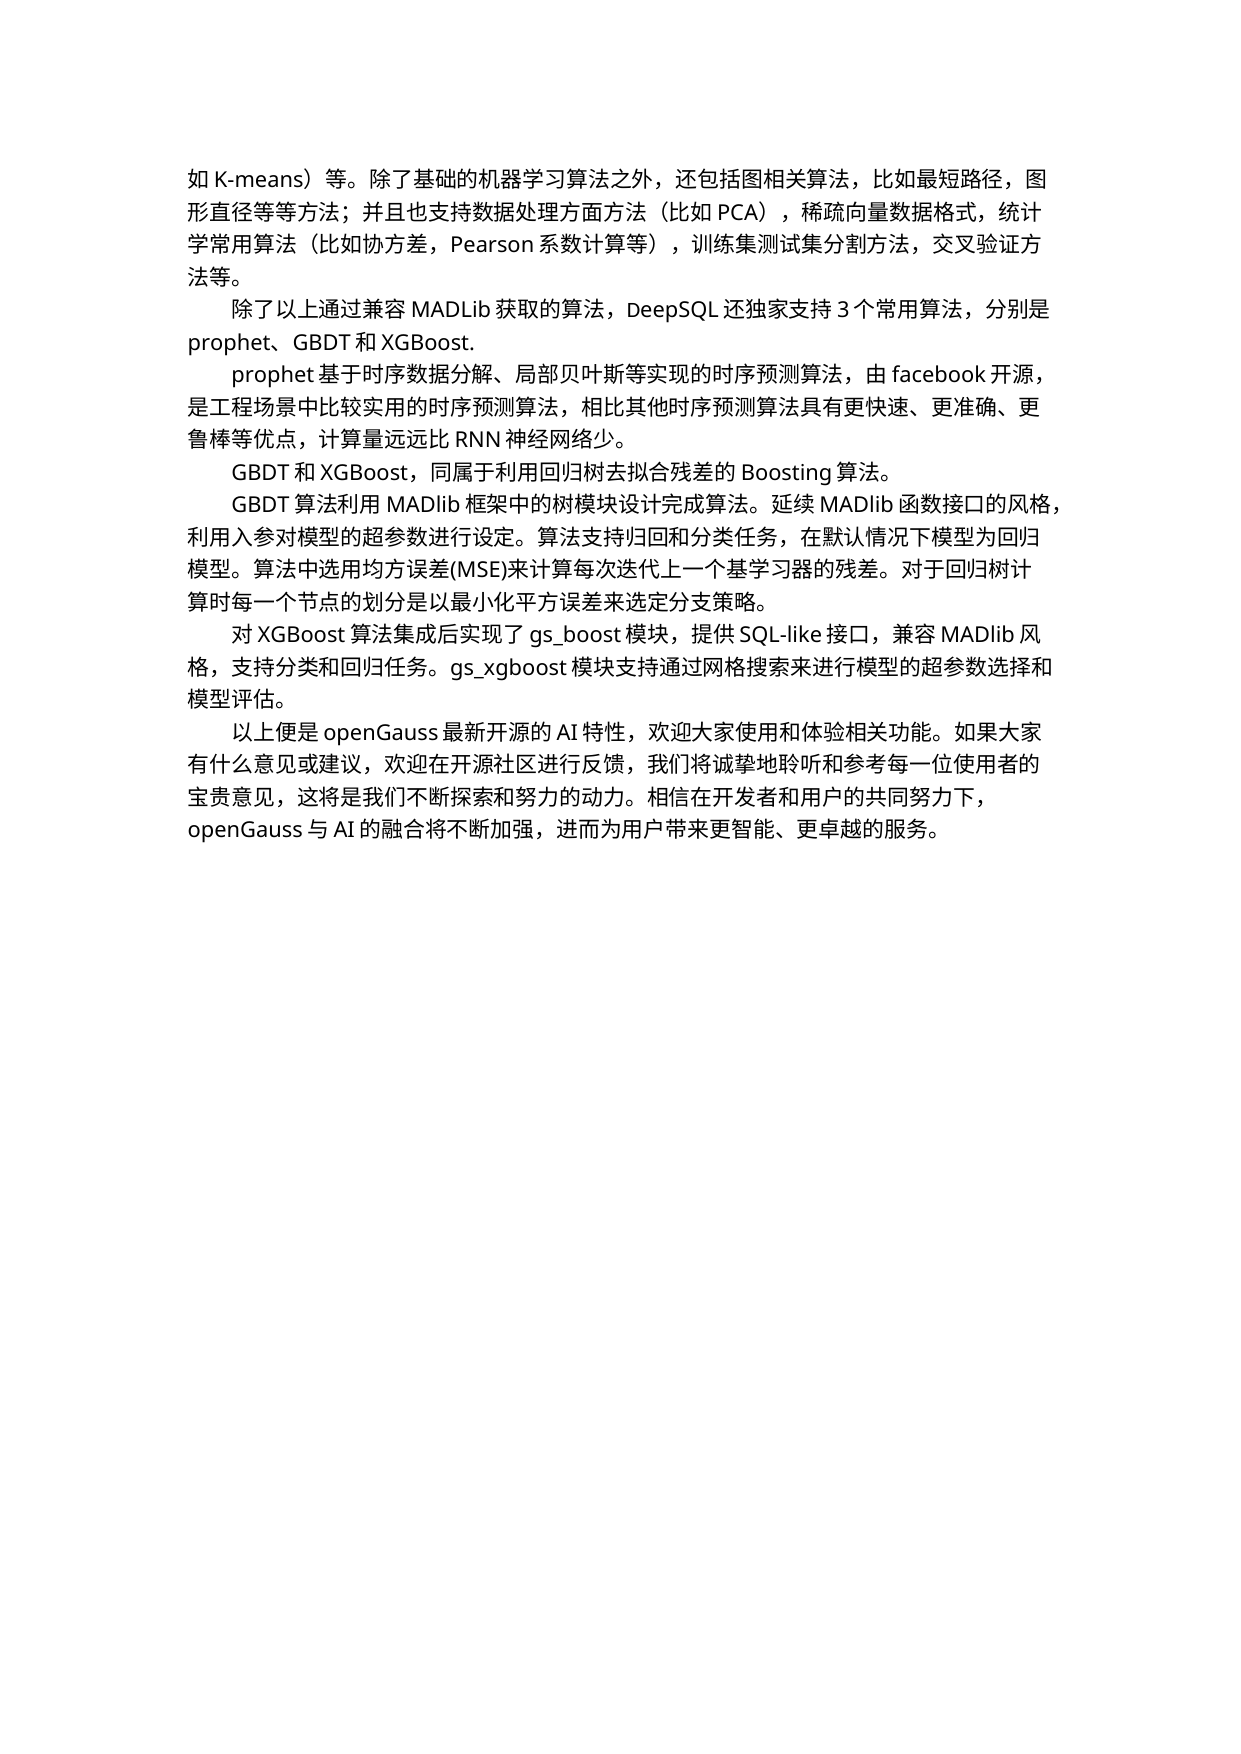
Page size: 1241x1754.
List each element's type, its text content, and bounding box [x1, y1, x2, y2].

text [187, 162, 1053, 292]
text 对XGBoost算法集成后实现了gs_boost模块，提供SQL-like接口，兼容MADlib风格，支持分类和回归任务。gs_xgboost模块支持通过网格搜索来进行模型的超参数选择和模型评估。 [187, 617, 1053, 714]
text 以上便是openGauss最新开源的AI特性，欢迎大家使用和体验相关功能。如果大家有什么意见或建议，欢迎在开源社区进行反馈，我们将诚挚地聆听和参考每一位使用者的宝贵意见，这将是我们不断探索和努力的动力。相信在开发者和用户的共同努力下，openGauss与AI的融合将不断加强，进而为用户带来更智能、更卓越的服务。 [187, 714, 1053, 844]
text GBDT算法利用MADlib框架中的树模块设计完成算法。延续MADlib函数接口的风格，利用入参对模型的超参数进行设定。算法支持归回和分类任务，在默认情况下模型为回归模型。算法中选用均方误差(MSE)来计算每次迭代上一个基学习器的残差。对于回归树计算时每一个节点的划分是以最小化平方误差来选定分支策略。 [187, 487, 1053, 617]
text 除了以上通过兼容MADLib获取的算法，DeepSQL还独家支持3个常用算法，分别是prophet、GBDT和XGBoost. [187, 292, 1053, 357]
text prophet基于时序数据分解、局部贝叶斯等实现的时序预测算法，由facebook开源，是工程场景中比较实用的时序预测算法，相比其他时序预测算法具有更快速、更准确、更鲁棒等优点，计算量远远比RNN神经网络少。 [187, 357, 1053, 454]
text GBDT和XGBoost，同属于利用回归树去拟合残差的Boosting算法。 [187, 454, 1053, 487]
